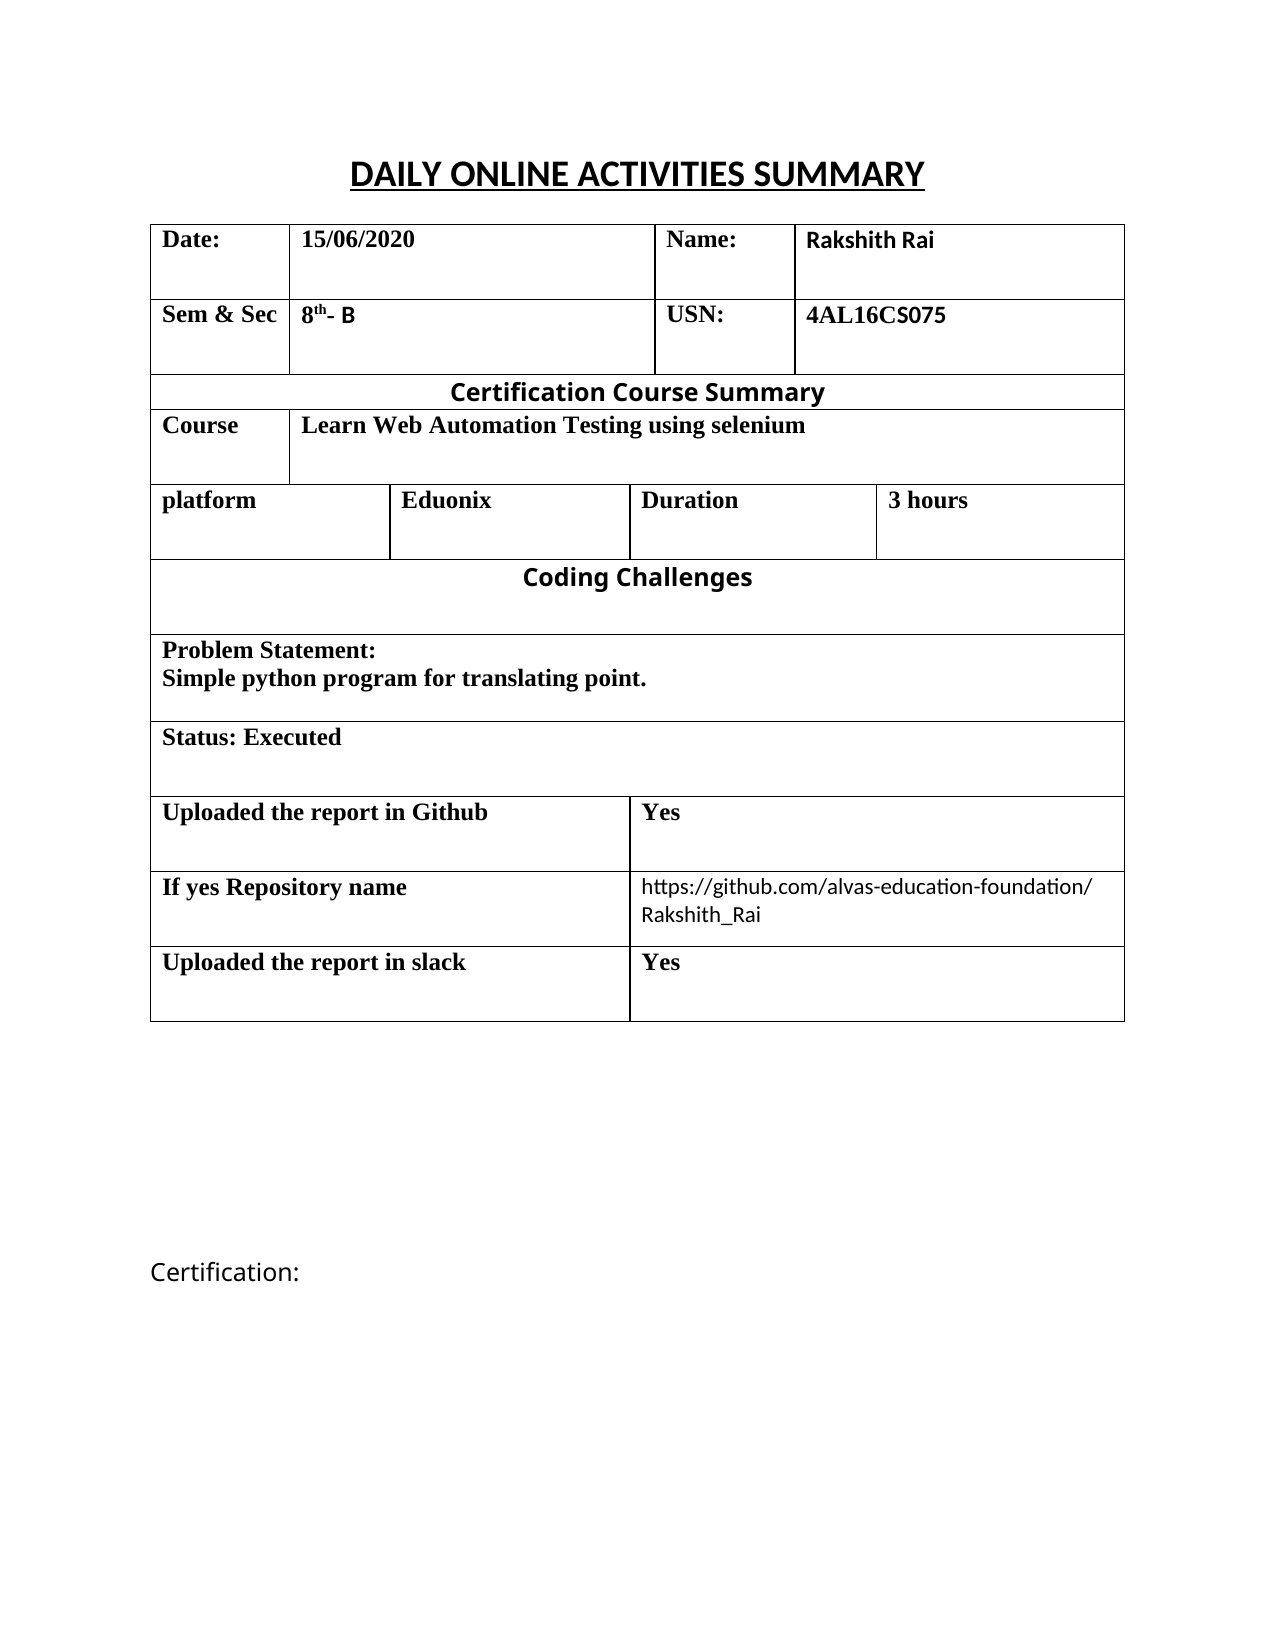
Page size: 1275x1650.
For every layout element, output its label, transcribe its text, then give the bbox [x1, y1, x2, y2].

table_header 15/06/2020 [290, 225, 654, 298]
table_cell Status: Executed [151, 722, 1124, 796]
table_cell Yes [631, 947, 1124, 1021]
text Certification: [150, 1255, 1125, 1289]
table_cell 3 hours [877, 485, 1124, 559]
table_cell Certification Course Summary [151, 375, 1124, 409]
table_cell Coding Challenges [151, 560, 1124, 634]
table_cell 4AL16CS075 [796, 300, 1124, 373]
table_cell 8th- B [290, 300, 654, 373]
text DAILY ONLINE ACTIVITIES SUMMARY [150, 150, 1125, 196]
table_cell Course [151, 410, 289, 484]
table_cell https://github.com/alvas-education-foundation/Rakshith_Rai [631, 872, 1124, 946]
table_cell Uploaded the report in Github [151, 797, 629, 871]
table_cell Sem & Sec [151, 300, 289, 373]
table_cell Yes [631, 797, 1124, 871]
table_cell Eduonix [391, 485, 629, 559]
table_cell platform [151, 485, 389, 559]
table_cell If yes Repository name [151, 872, 629, 946]
table_header Date: [151, 225, 289, 298]
table_cell Problem Statement: Simple python program for translating point. [151, 635, 1124, 721]
table_cell Duration [631, 485, 876, 559]
table_cell Learn Web Automation Testing using selenium [290, 410, 1124, 484]
table_header Name: [656, 225, 794, 298]
table_header Rakshith Rai [796, 225, 1124, 298]
table_cell Uploaded the report in slack [151, 947, 629, 1021]
table_cell USN: [656, 300, 794, 373]
